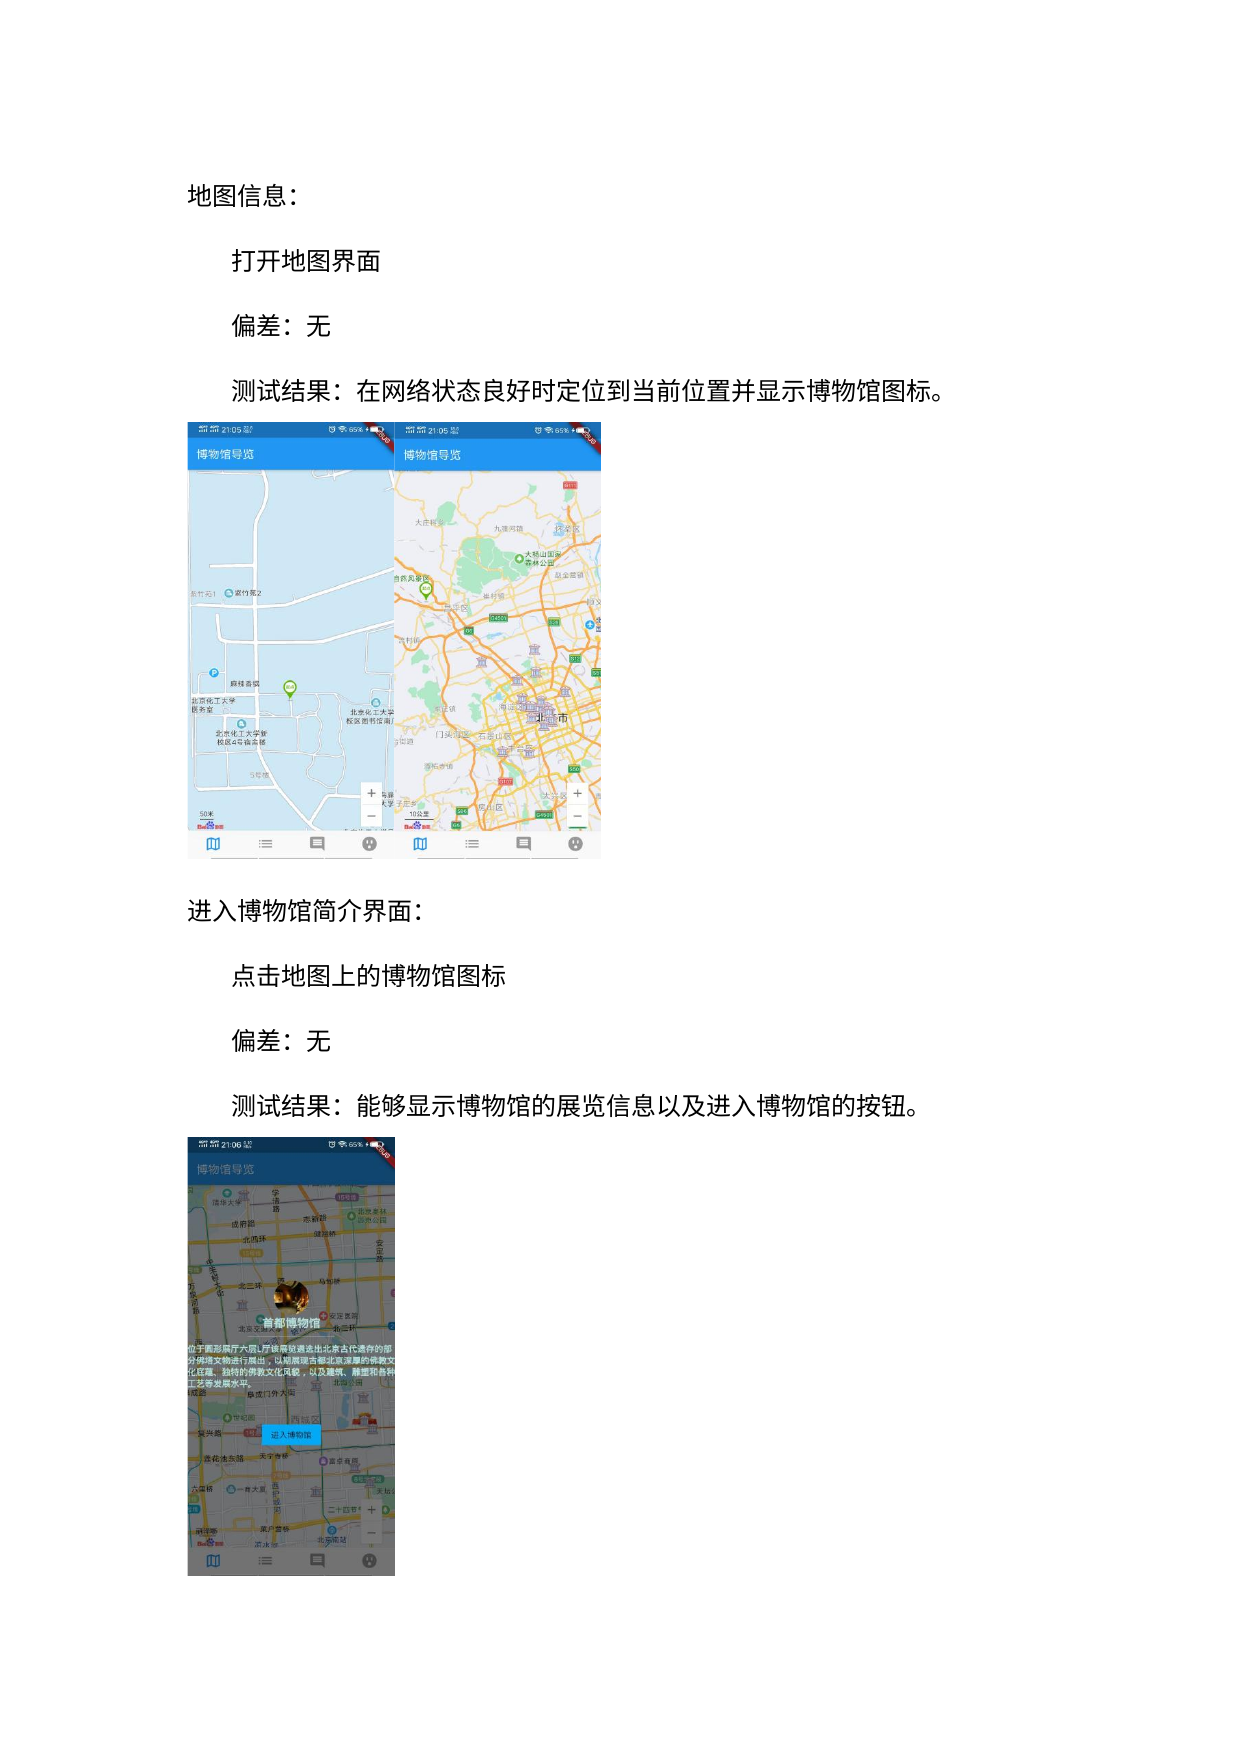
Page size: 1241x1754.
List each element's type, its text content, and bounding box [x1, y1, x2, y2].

text 进入博物馆简介界面： [187, 877, 1053, 942]
picture [187, 422, 601, 859]
text 地图信息： [187, 162, 1053, 227]
text 偏差：无 [187, 292, 1053, 357]
text 偏差：无 [187, 1007, 1053, 1072]
picture [187, 1137, 395, 1576]
text 点击地图上的博物馆图标 [187, 942, 1053, 1007]
text 打开地图界面 [187, 227, 1053, 292]
text 测试结果：能够显示博物馆的展览信息以及进入博物馆的按钮。 [187, 1072, 1053, 1137]
text 测试结果：在网络状态良好时定位到当前位置并显示博物馆图标。 [187, 357, 1053, 422]
